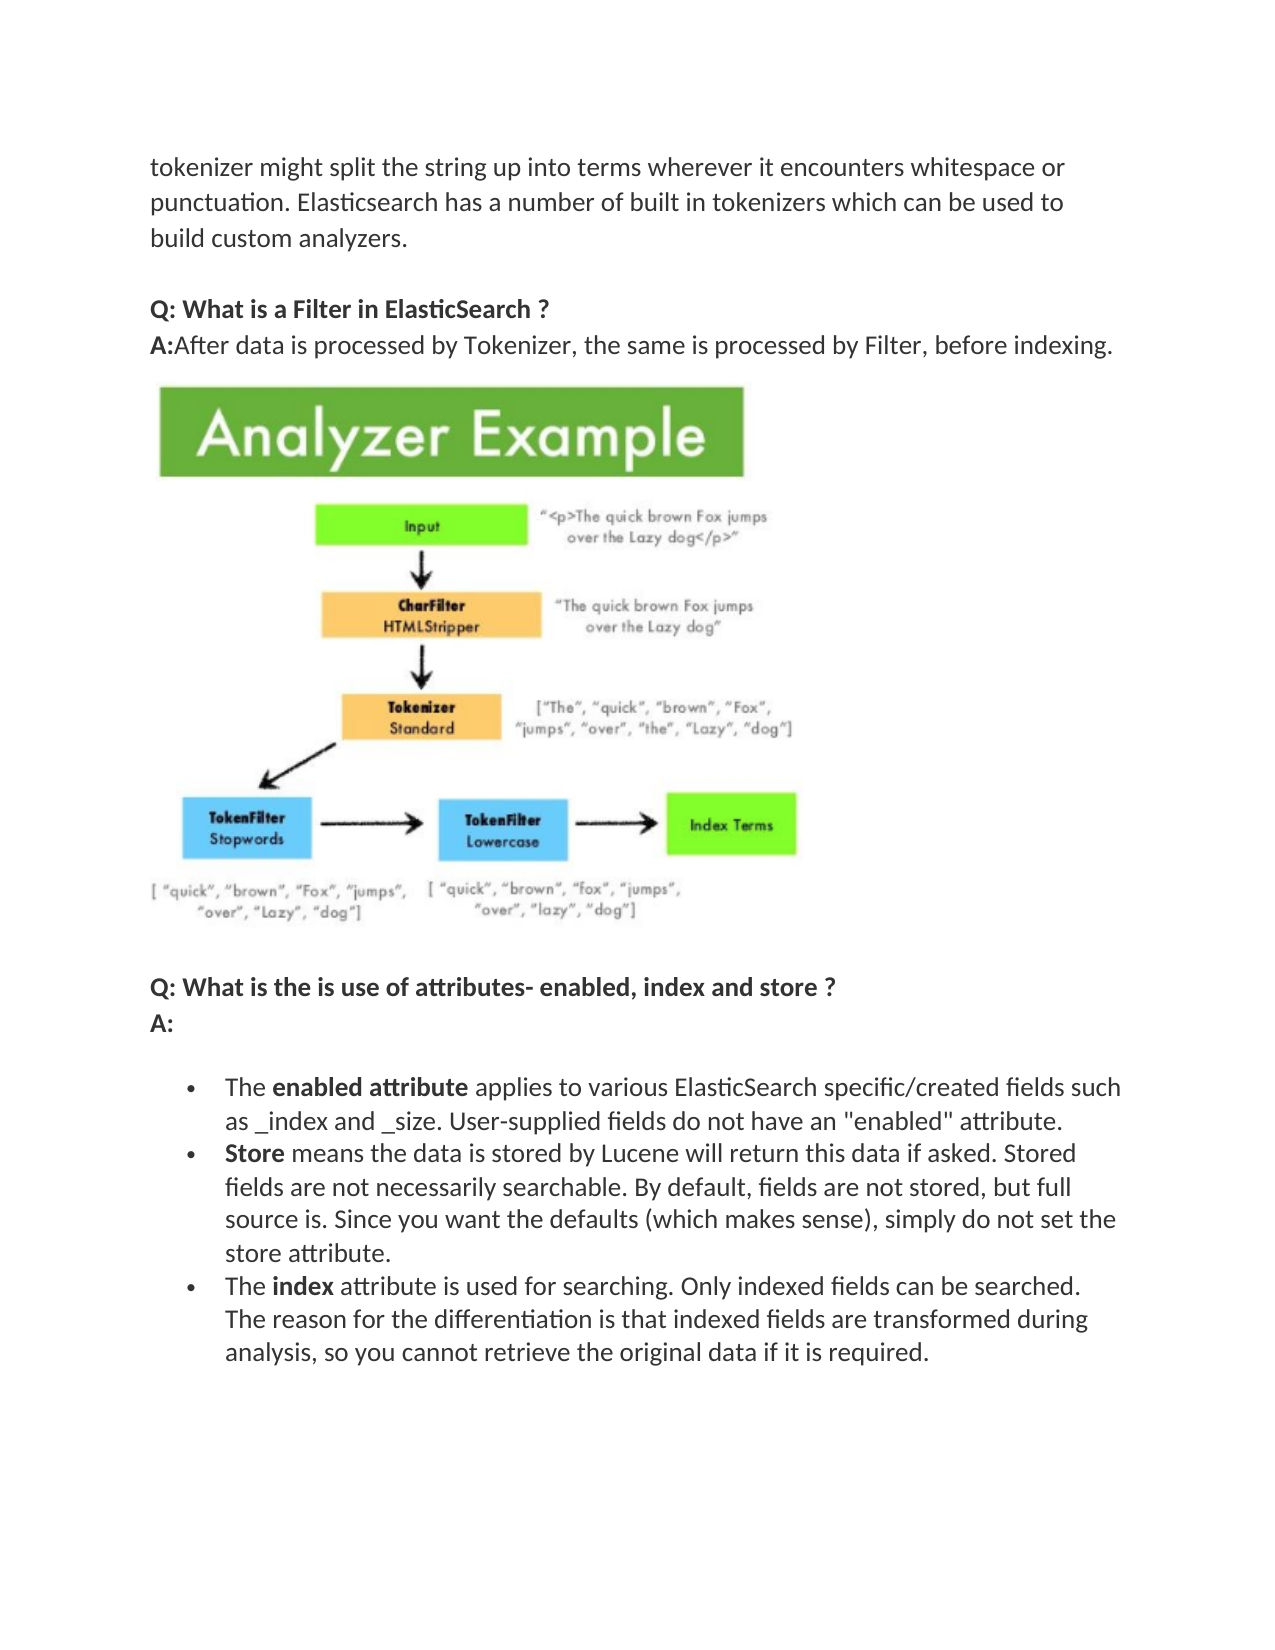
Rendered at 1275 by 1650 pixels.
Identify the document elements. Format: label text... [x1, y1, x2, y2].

list The index attribute is used for searching. Only indexed fields can be searched. The reason for the differentiation is that indexed fields are transformed during analysis, so you cannot retrieve the original data if it is required. [187, 1269, 1125, 1368]
picture [150, 380, 804, 932]
list Store means the data is stored by Lucene will return this data if asked. Stored fields are not necessarily searchable. By default, fields are not stored, but full source is. Since you want the defaults (which makes sense), simply do not set the store attribute. [187, 1137, 1125, 1269]
list The enabled attribute applies to various ElasticSearch specific/created fields such as _index and _size. User-supplied fields do not have an "enabled" attribute. [187, 1071, 1125, 1137]
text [150, 150, 1125, 361]
